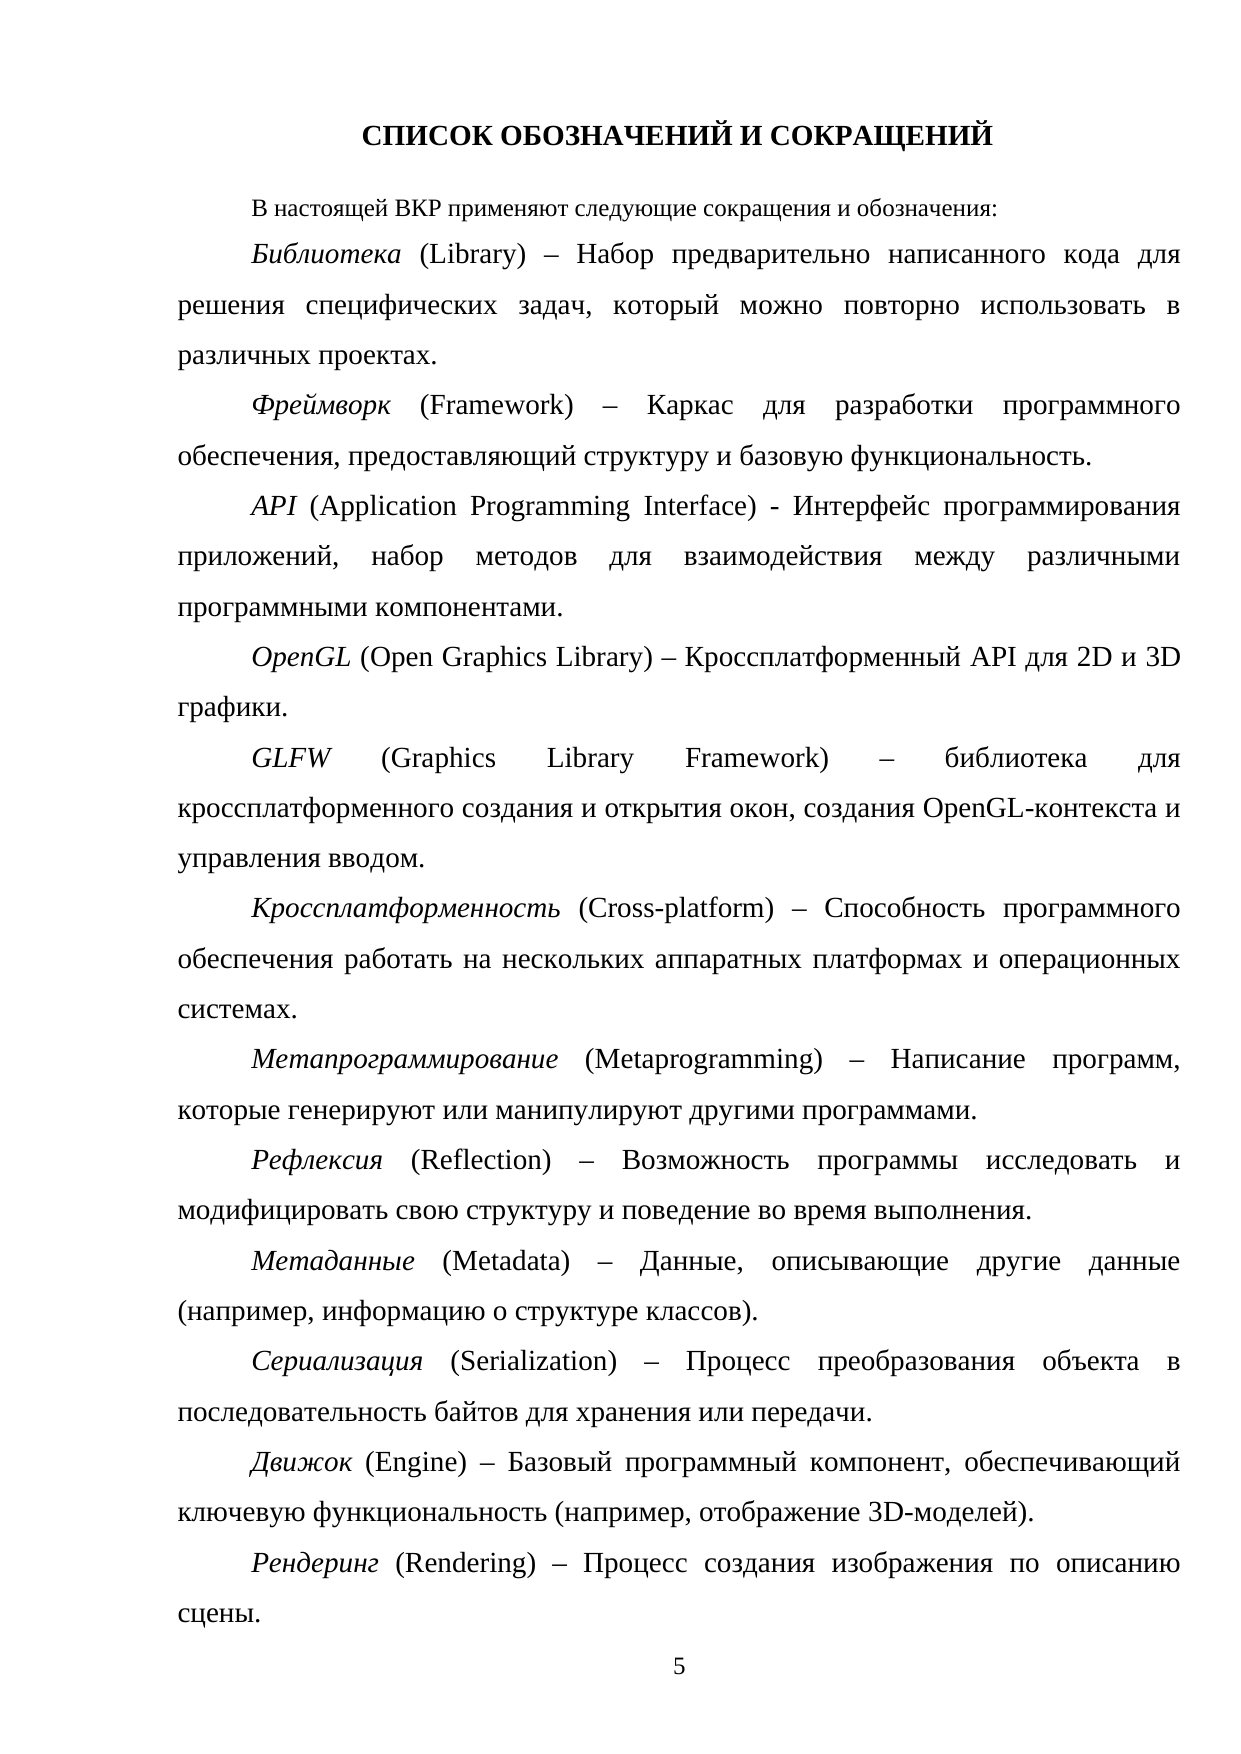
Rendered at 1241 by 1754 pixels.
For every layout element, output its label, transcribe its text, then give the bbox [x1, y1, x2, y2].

text СПИСОК ОБОЗНАЧЕНИЙ И СОКРАЩЕНИЙ [177, 118, 1178, 152]
